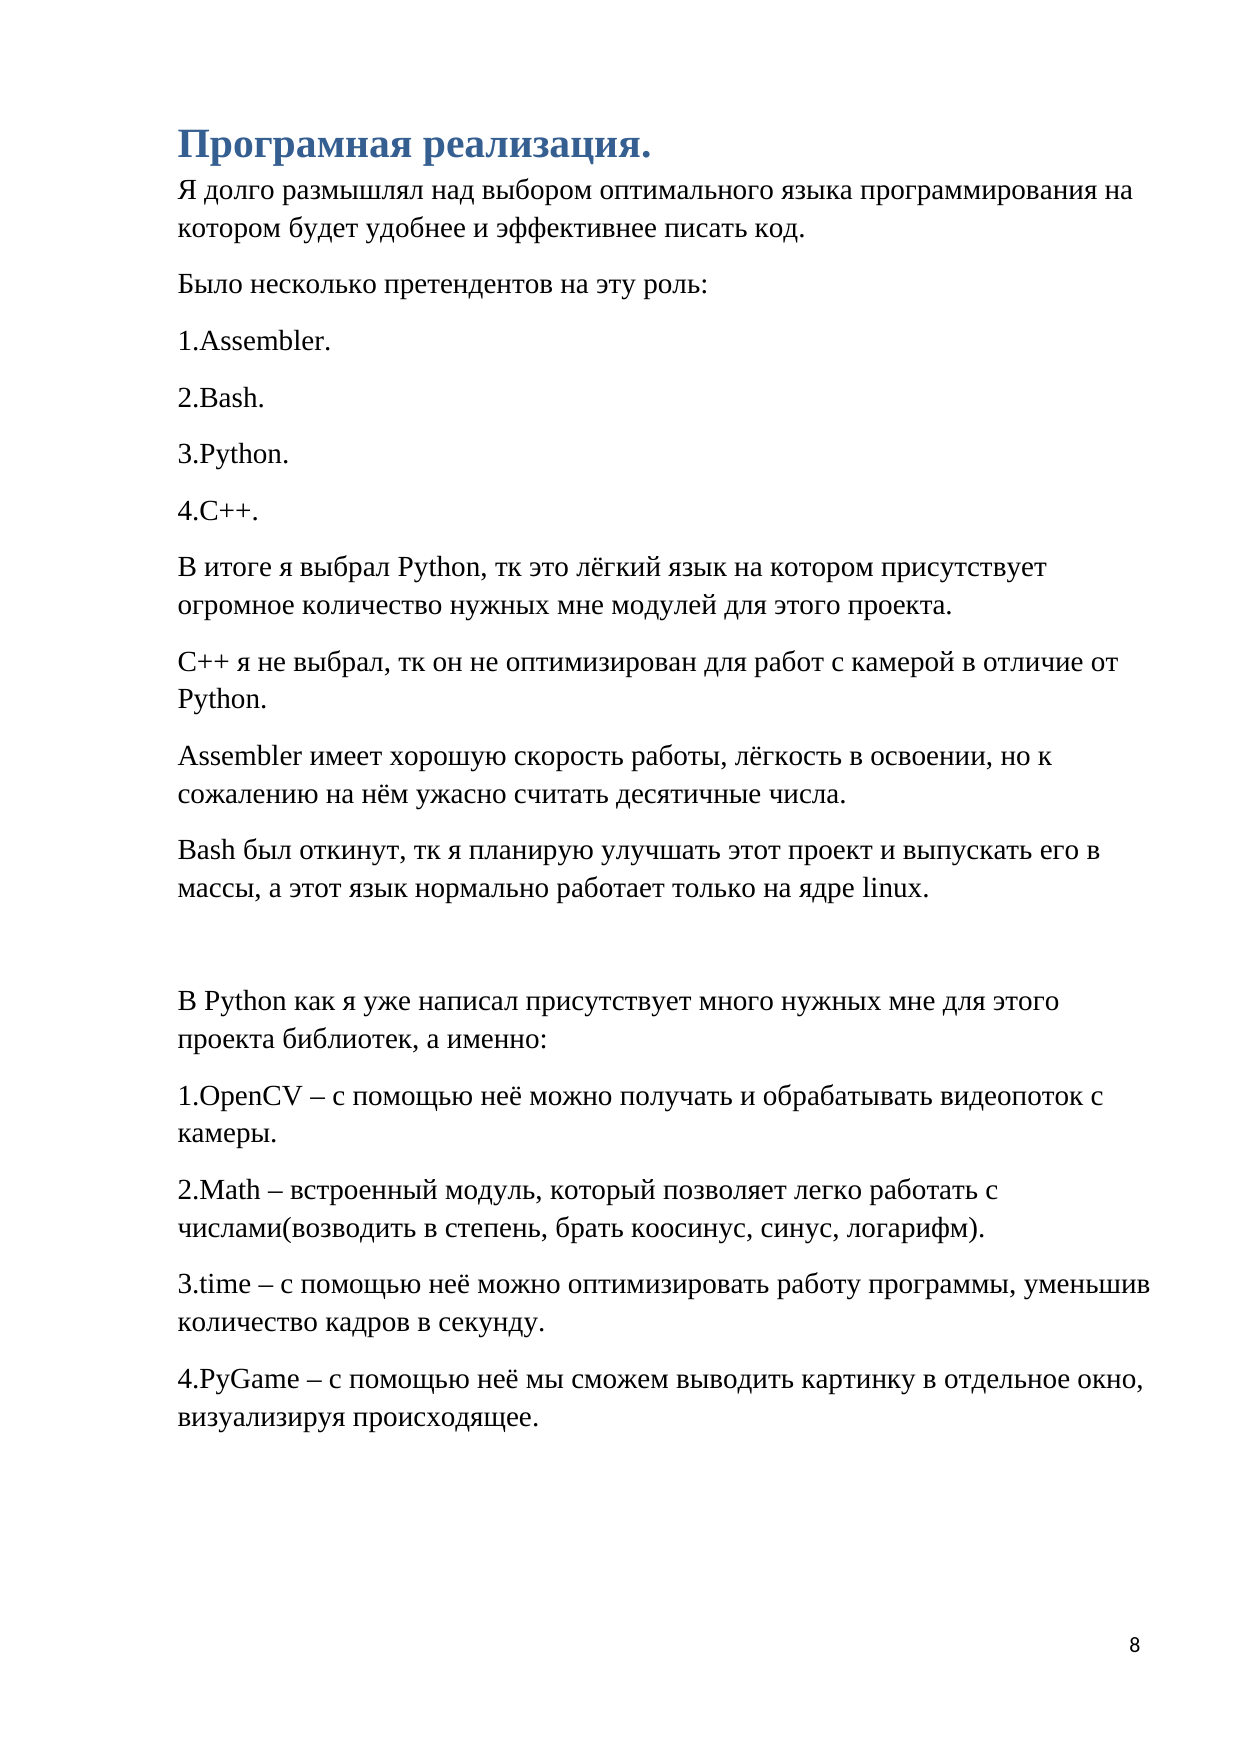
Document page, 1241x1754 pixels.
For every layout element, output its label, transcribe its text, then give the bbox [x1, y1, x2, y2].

text C++ я не выбрал, тк он не оптимизирован для работ с камерой в отличие от Python. [177, 644, 1152, 715]
text В Python как я уже написал присутствует много нужных мне для этого проекта библиотек, а именно: [177, 983, 1152, 1055]
text 2.Math – встроенный модуль, который позволяет легко работать с числами(возводить в степень, брать коосинус, синус, логарифм). [177, 1172, 1152, 1243]
text Я долго размышлял над выбором оптимального языка программирования на котором будет удобнее и эффективнее писать код. [177, 172, 1152, 243]
text 2.Bash. [177, 380, 1152, 413]
text 3.time – с помощью неё можно оптимизировать работу программы, уменьшив количество кадров в секунду. [177, 1267, 1152, 1338]
text 3.Python. [177, 436, 1152, 470]
text 4.C++. [177, 493, 1152, 526]
subtitle Програмная реализация. [177, 118, 1152, 166]
text 1.Assembler. [177, 323, 1152, 357]
text Было несколько претендентов на эту роль: [177, 267, 1152, 300]
text Assembler имеет хорошую скорость работы, лёгкость в освоении, но к сожалению на нём ужасно считать десятичные числа. [177, 738, 1152, 809]
text 1.OpenCV – с помощью неё можно получать и обрабатывать видеопоток с камеры. [177, 1078, 1152, 1149]
text Bash был откинут, тк я планирую улучшать этот проект и выпускать его в массы, а этот язык нормально работает только на ядре linux. [177, 832, 1152, 904]
text 4.PyGame – с помощью неё мы сможем выводить картинку в отдельное окно, визуализируя происходящее. [177, 1361, 1152, 1432]
text В итоге я выбрал Python, тк это лёгкий язык на котором присутствует огромное количество нужных мне модулей для этого проекта. [177, 549, 1152, 621]
